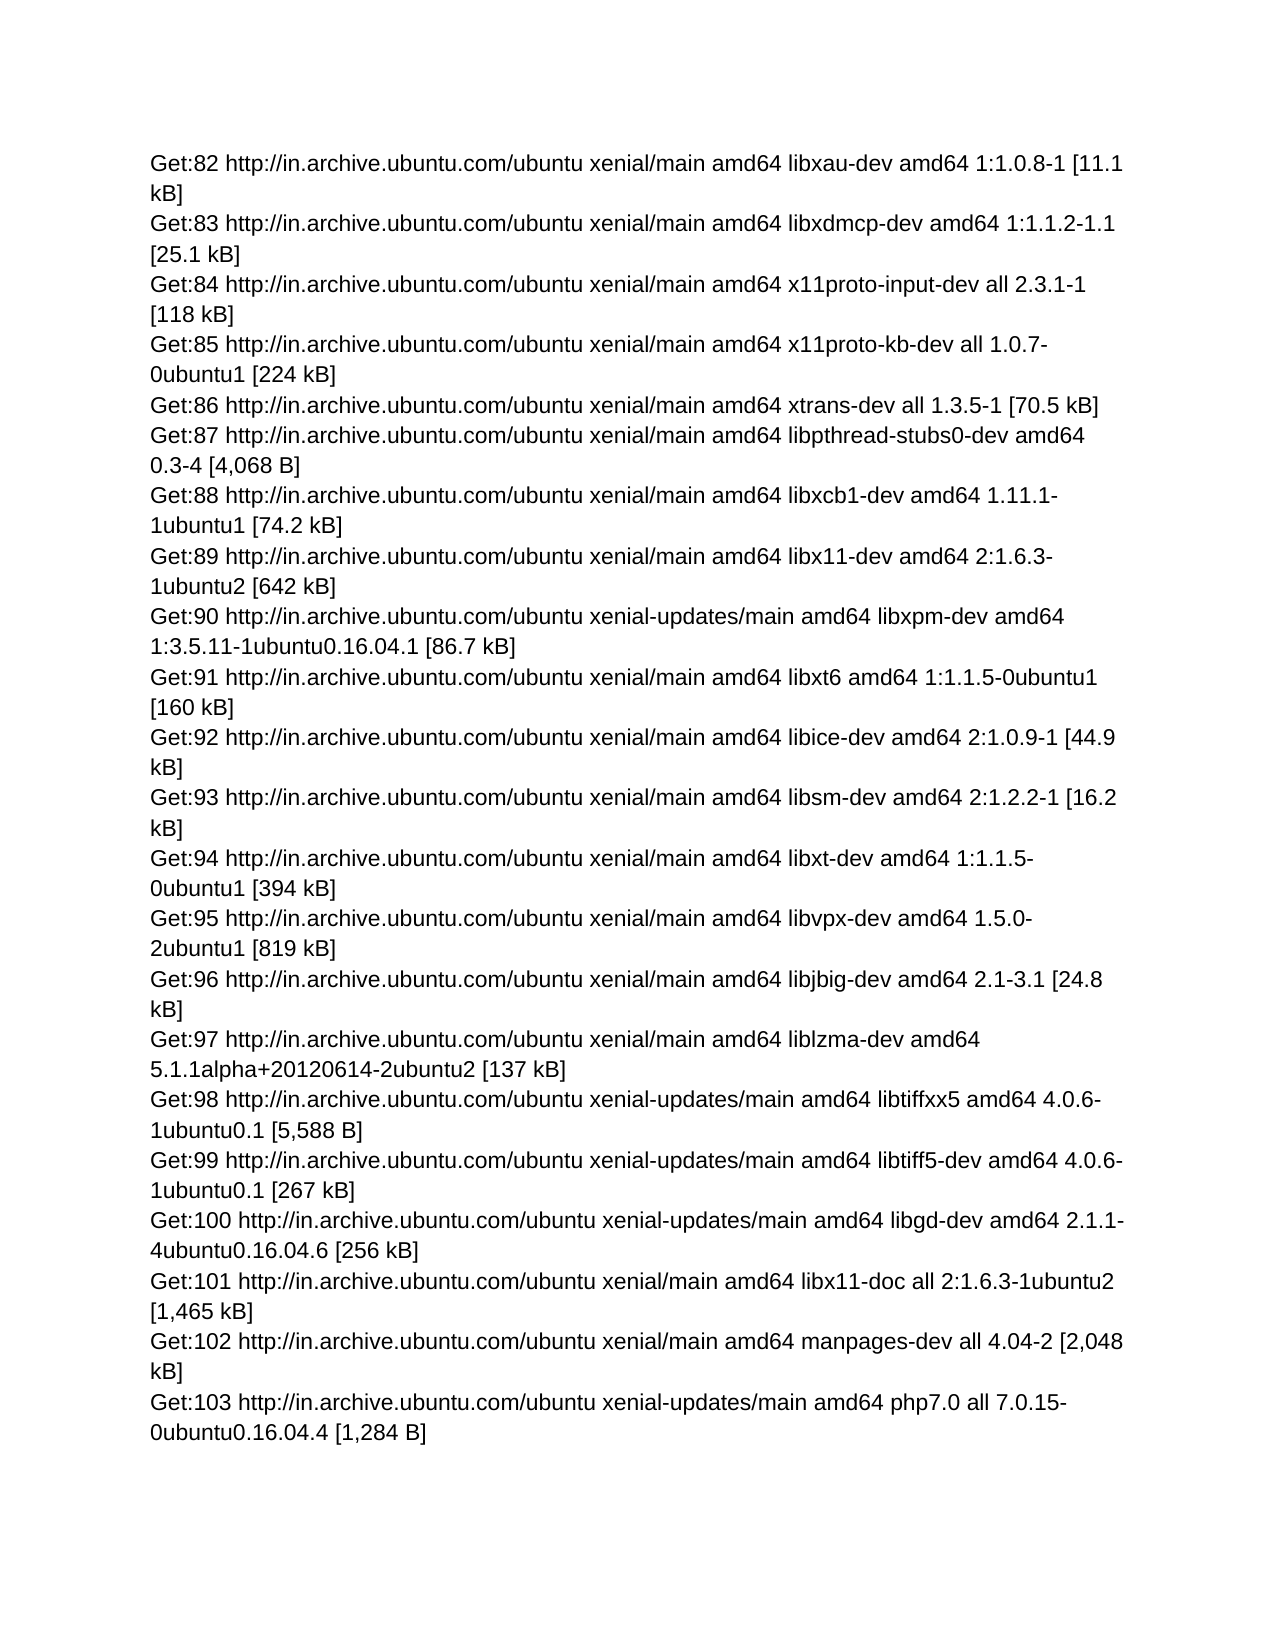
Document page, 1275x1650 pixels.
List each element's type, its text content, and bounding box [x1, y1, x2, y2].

text Get:97 http://in.archive.ubuntu.com/ubuntu xenial/main amd64 liblzma-dev amd64 5.1.1alpha+20120614-2ubuntu2 [137 kB] [150, 1026, 1125, 1083]
text Get:90 http://in.archive.ubuntu.com/ubuntu xenial-updates/main amd64 libxpm-dev amd64 1:3.5.11-1ubuntu0.16.04.1 [86.7 kB] [150, 603, 1125, 660]
text Get:92 http://in.archive.ubuntu.com/ubuntu xenial/main amd64 libice-dev amd64 2:1.0.9-1 [44.9 kB] [150, 724, 1125, 781]
text Get:89 http://in.archive.ubuntu.com/ubuntu xenial/main amd64 libx11-dev amd64 2:1.6.3-1ubuntu2 [642 kB] [150, 543, 1125, 599]
text Get:88 http://in.archive.ubuntu.com/ubuntu xenial/main amd64 libxcb1-dev amd64 1.11.1-1ubuntu1 [74.2 kB] [150, 482, 1125, 539]
text Get:84 http://in.archive.ubuntu.com/ubuntu xenial/main amd64 x11proto-input-dev all 2.3.1-1 [118 kB] [150, 271, 1125, 327]
text Get:103 http://in.archive.ubuntu.com/ubuntu xenial-updates/main amd64 php7.0 all 7.0.15-0ubuntu0.16.04.4 [1,284 B] [150, 1388, 1125, 1445]
text Get:102 http://in.archive.ubuntu.com/ubuntu xenial/main amd64 manpages-dev all 4.04-2 [2,048 kB] [150, 1328, 1125, 1385]
text Get:98 http://in.archive.ubuntu.com/ubuntu xenial-updates/main amd64 libtiffxx5 amd64 4.0.6-1ubuntu0.1 [5,588 B] [150, 1086, 1125, 1143]
text Get:99 http://in.archive.ubuntu.com/ubuntu xenial-updates/main amd64 libtiff5-dev amd64 4.0.6-1ubuntu0.1 [267 kB] [150, 1147, 1125, 1203]
text Get:87 http://in.archive.ubuntu.com/ubuntu xenial/main amd64 libpthread-stubs0-dev amd64 0.3-4 [4,068 B] [150, 422, 1125, 478]
text Get:82 http://in.archive.ubuntu.com/ubuntu xenial/main amd64 libxau-dev amd64 1:1.0.8-1 [11.1 kB] [150, 150, 1125, 207]
text Get:93 http://in.archive.ubuntu.com/ubuntu xenial/main amd64 libsm-dev amd64 2:1.2.2-1 [16.2 kB] [150, 784, 1125, 841]
text Get:85 http://in.archive.ubuntu.com/ubuntu xenial/main amd64 x11proto-kb-dev all 1.0.7-0ubuntu1 [224 kB] [150, 331, 1125, 388]
text Get:83 http://in.archive.ubuntu.com/ubuntu xenial/main amd64 libxdmcp-dev amd64 1:1.1.2-1.1 [25.1 kB] [150, 210, 1125, 267]
text Get:95 http://in.archive.ubuntu.com/ubuntu xenial/main amd64 libvpx-dev amd64 1.5.0-2ubuntu1 [819 kB] [150, 905, 1125, 962]
text Get:101 http://in.archive.ubuntu.com/ubuntu xenial/main amd64 libx11-doc all 2:1.6.3-1ubuntu2 [1,465 kB] [150, 1268, 1125, 1324]
text Get:94 http://in.archive.ubuntu.com/ubuntu xenial/main amd64 libxt-dev amd64 1:1.1.5-0ubuntu1 [394 kB] [150, 845, 1125, 901]
text Get:91 http://in.archive.ubuntu.com/ubuntu xenial/main amd64 libxt6 amd64 1:1.1.5-0ubuntu1 [160 kB] [150, 663, 1125, 720]
text Get:96 http://in.archive.ubuntu.com/ubuntu xenial/main amd64 libjbig-dev amd64 2.1-3.1 [24.8 kB] [150, 966, 1125, 1022]
text Get:86 http://in.archive.ubuntu.com/ubuntu xenial/main amd64 xtrans-dev all 1.3.5-1 [70.5 kB] [150, 392, 1125, 418]
text Get:100 http://in.archive.ubuntu.com/ubuntu xenial-updates/main amd64 libgd-dev amd64 2.1.1-4ubuntu0.16.04.6 [256 kB] [150, 1207, 1125, 1264]
